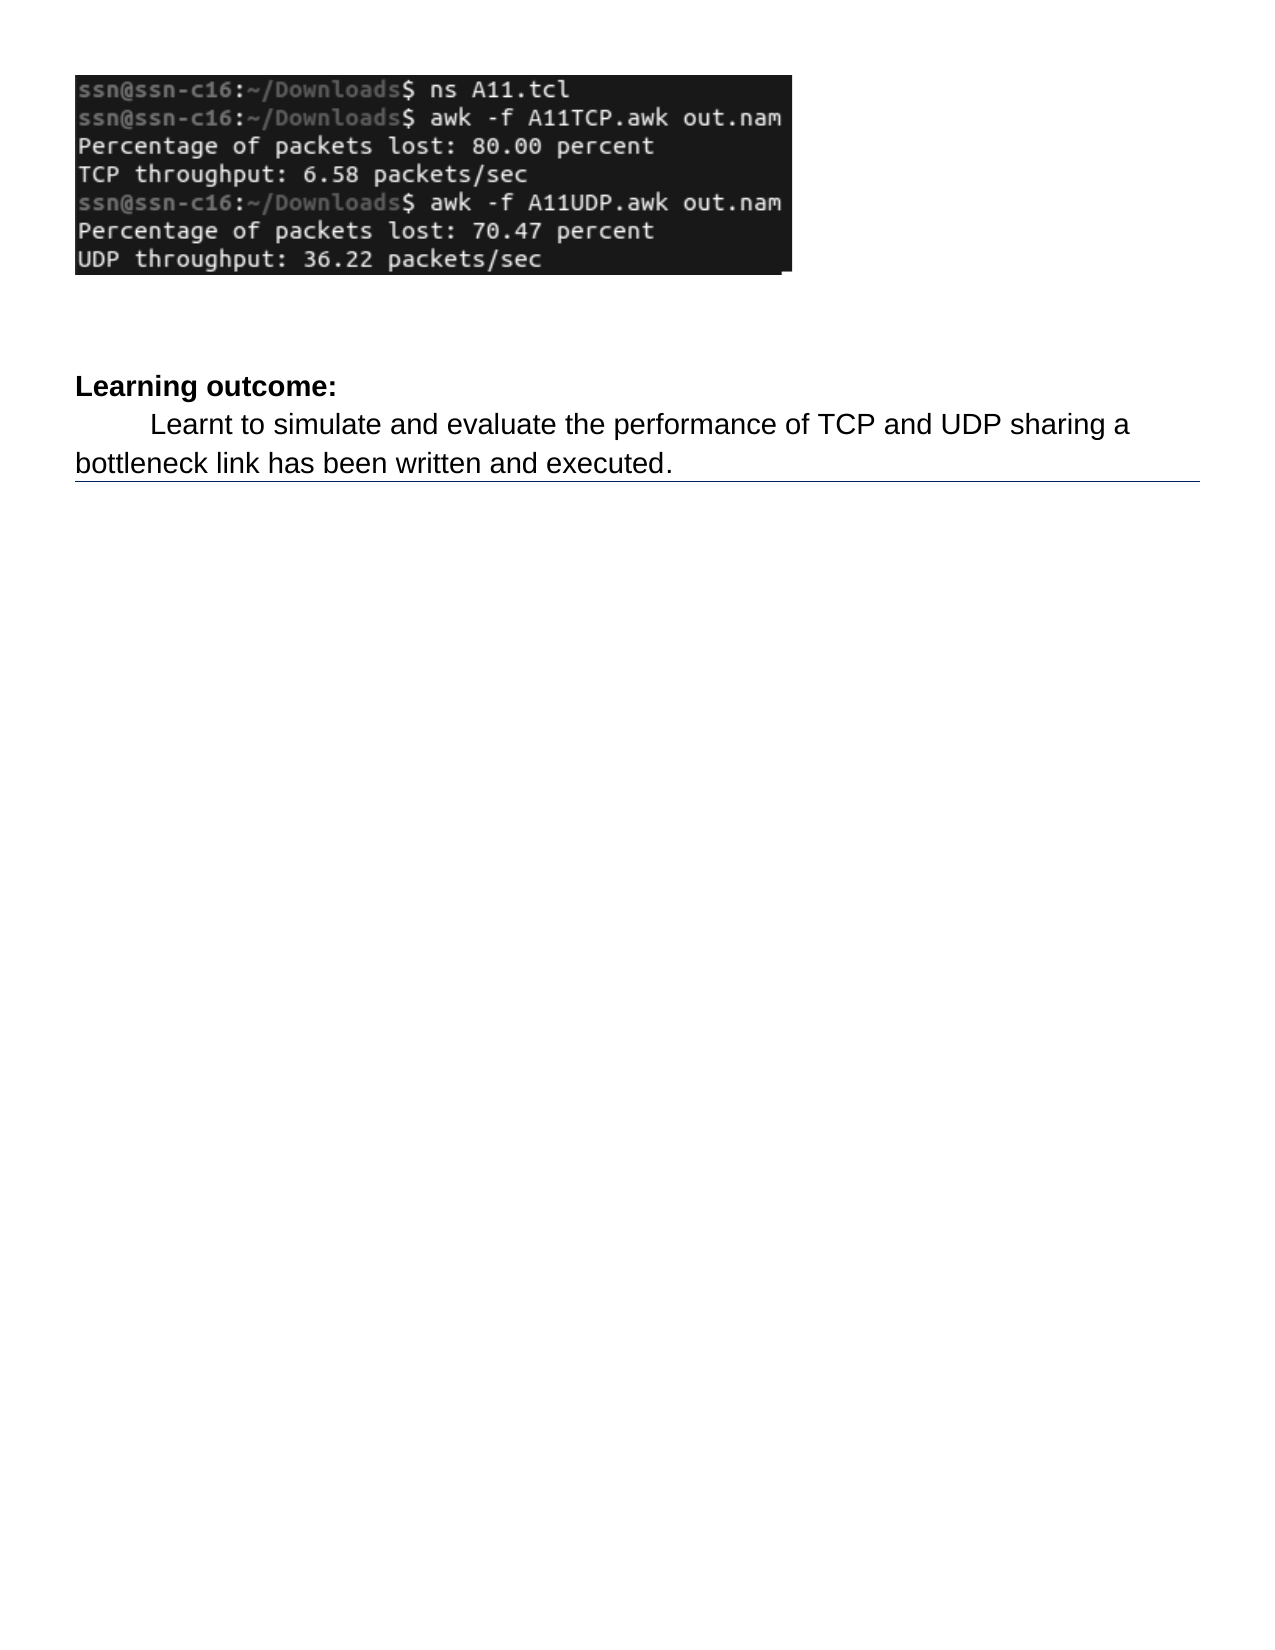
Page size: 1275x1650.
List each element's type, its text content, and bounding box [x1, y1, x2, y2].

text Learning outcome: [75, 369, 1200, 402]
text Learnt to simulate and evaluate the performance of TCP and UDP sharing a bottleneck link has been written and executed. [75, 407, 1200, 481]
